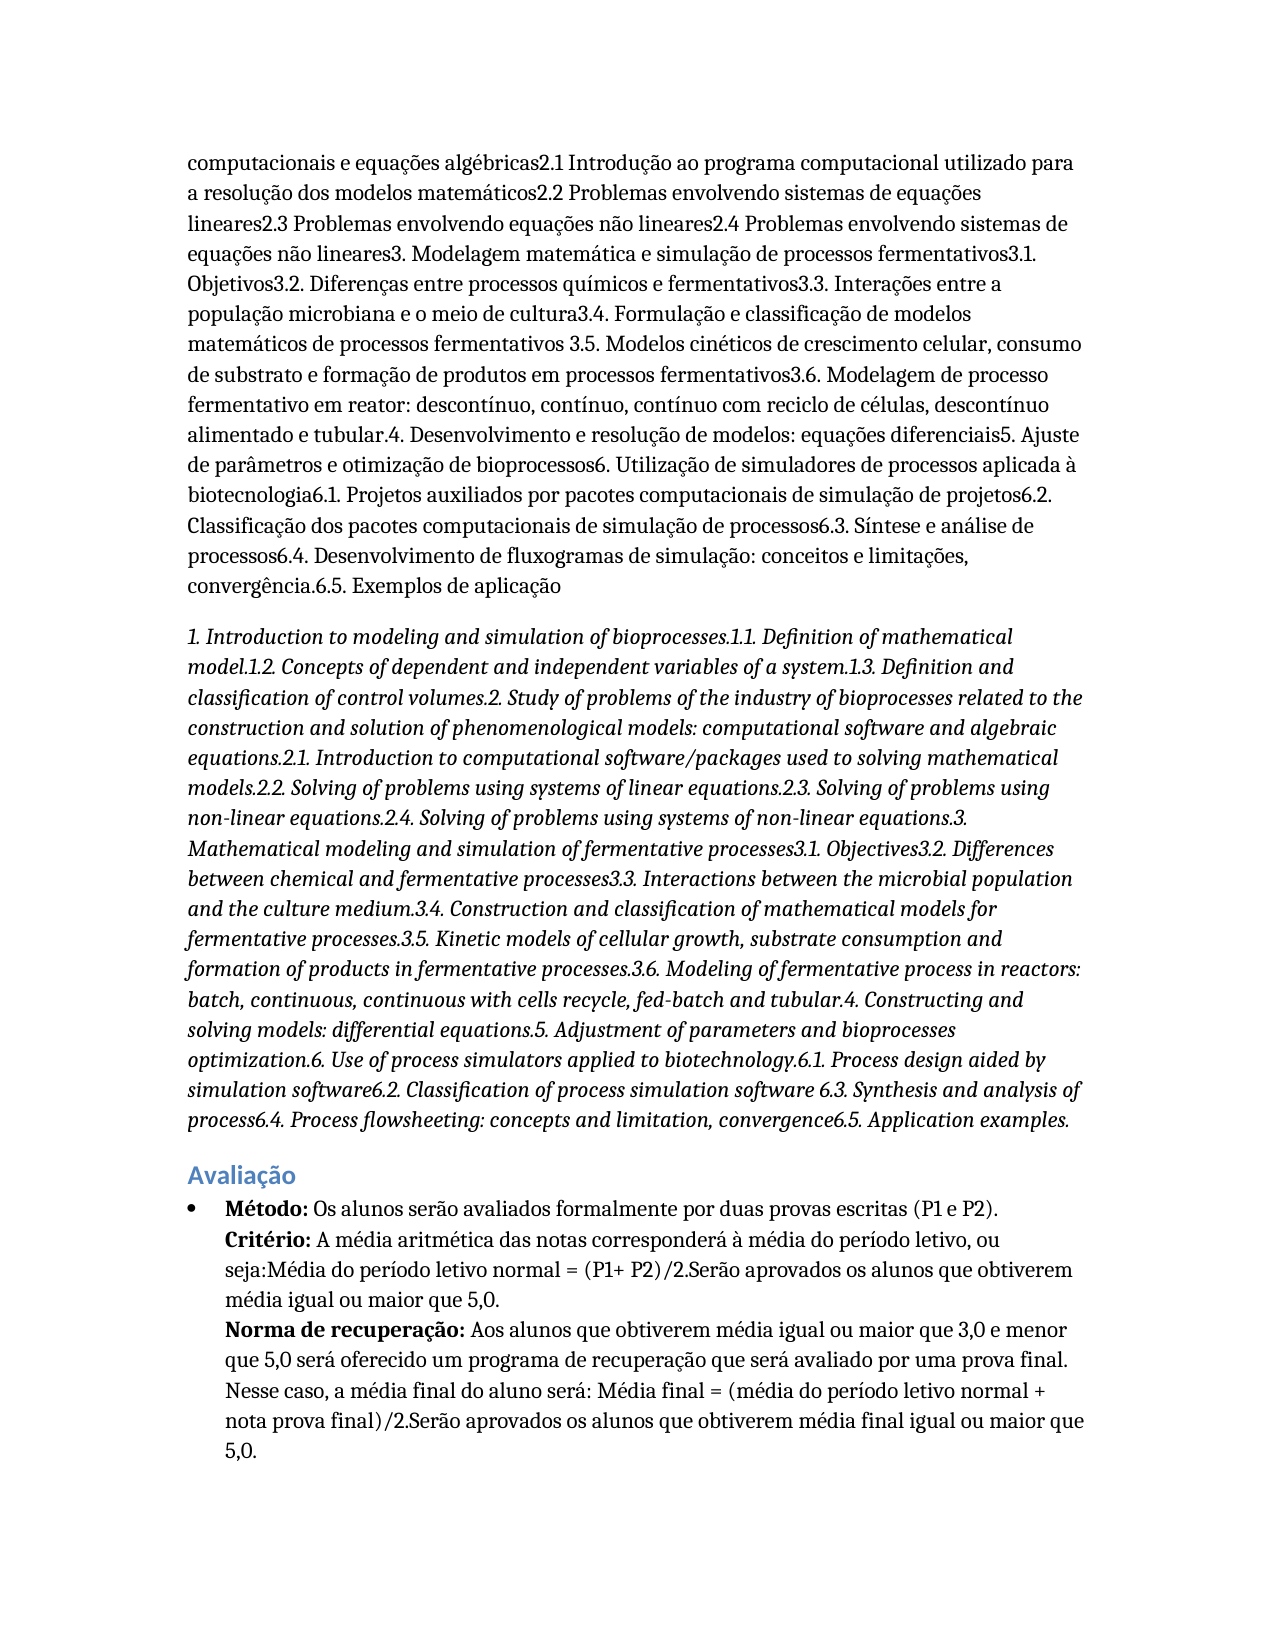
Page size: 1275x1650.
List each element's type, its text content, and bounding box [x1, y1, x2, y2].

list Método: Os alunos serão avaliados formalmente por duas provas escritas (P1 e P2). Critério: A média aritmética das notas corresponderá à média do período letivo, ou seja:Média do período letivo normal = (P1+ P2)/2.Serão aprovados os alunos que obtiverem média igual ou maior que 5,0. Norma de recuperação: Aos alunos que obtiverem média igual ou maior que 3,0 e menor que 5,0 será oferecido um programa de recuperação que será avaliado por uma prova final. Nesse caso, a média final do aluno será: Média final = (média do período letivo normal + nota prova final)/2.Serão aprovados os alunos que obtiverem média final igual ou maior que 5,0. [187, 1196, 1087, 1464]
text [187, 150, 1087, 599]
subtitle Avaliação [187, 1158, 1087, 1191]
text 1. Introduction to modeling and simulation of bioprocesses.1.1. Definition of mathematical model.1.2. Concepts of dependent and independent variables of a system.1.3. Definition and classification of control volumes.2. Study of problems of the industry of bioprocesses related to the construction and solution of phenomenological models: computational software and algebraic equations.2.1. Introduction to computational software/packages used to solving mathematical models.2.2. Solving of problems using systems of linear equations.2.3. Solving of problems using non-linear equations.2.4. Solving of problems using systems of non-linear equations.3. Mathematical modeling and simulation of fermentative processes3.1. Objectives3.2. Differences between chemical and fermentative processes3.3. Interactions between the microbial population and the culture medium.3.4. Construction and classification of mathematical models for fermentative processes.3.5. Kinetic models of cellular growth, substrate consumption and formation of products in fermentative processes.3.6. Modeling of fermentative process in reactors: batch, continuous, continuous with cells recycle, fed-batch and tubular.4. Constructing and solving models: differential equations.5. Adjustment of parameters and bioprocesses optimization.6. Use of process simulators applied to biotechnology.6.1. Process design aided by simulation software6.2. Classification of process simulation software 6.3. Synthesis and analysis of process6.4. Process flowsheeting: concepts and limitation, convergence6.5. Application examples. [187, 624, 1087, 1134]
